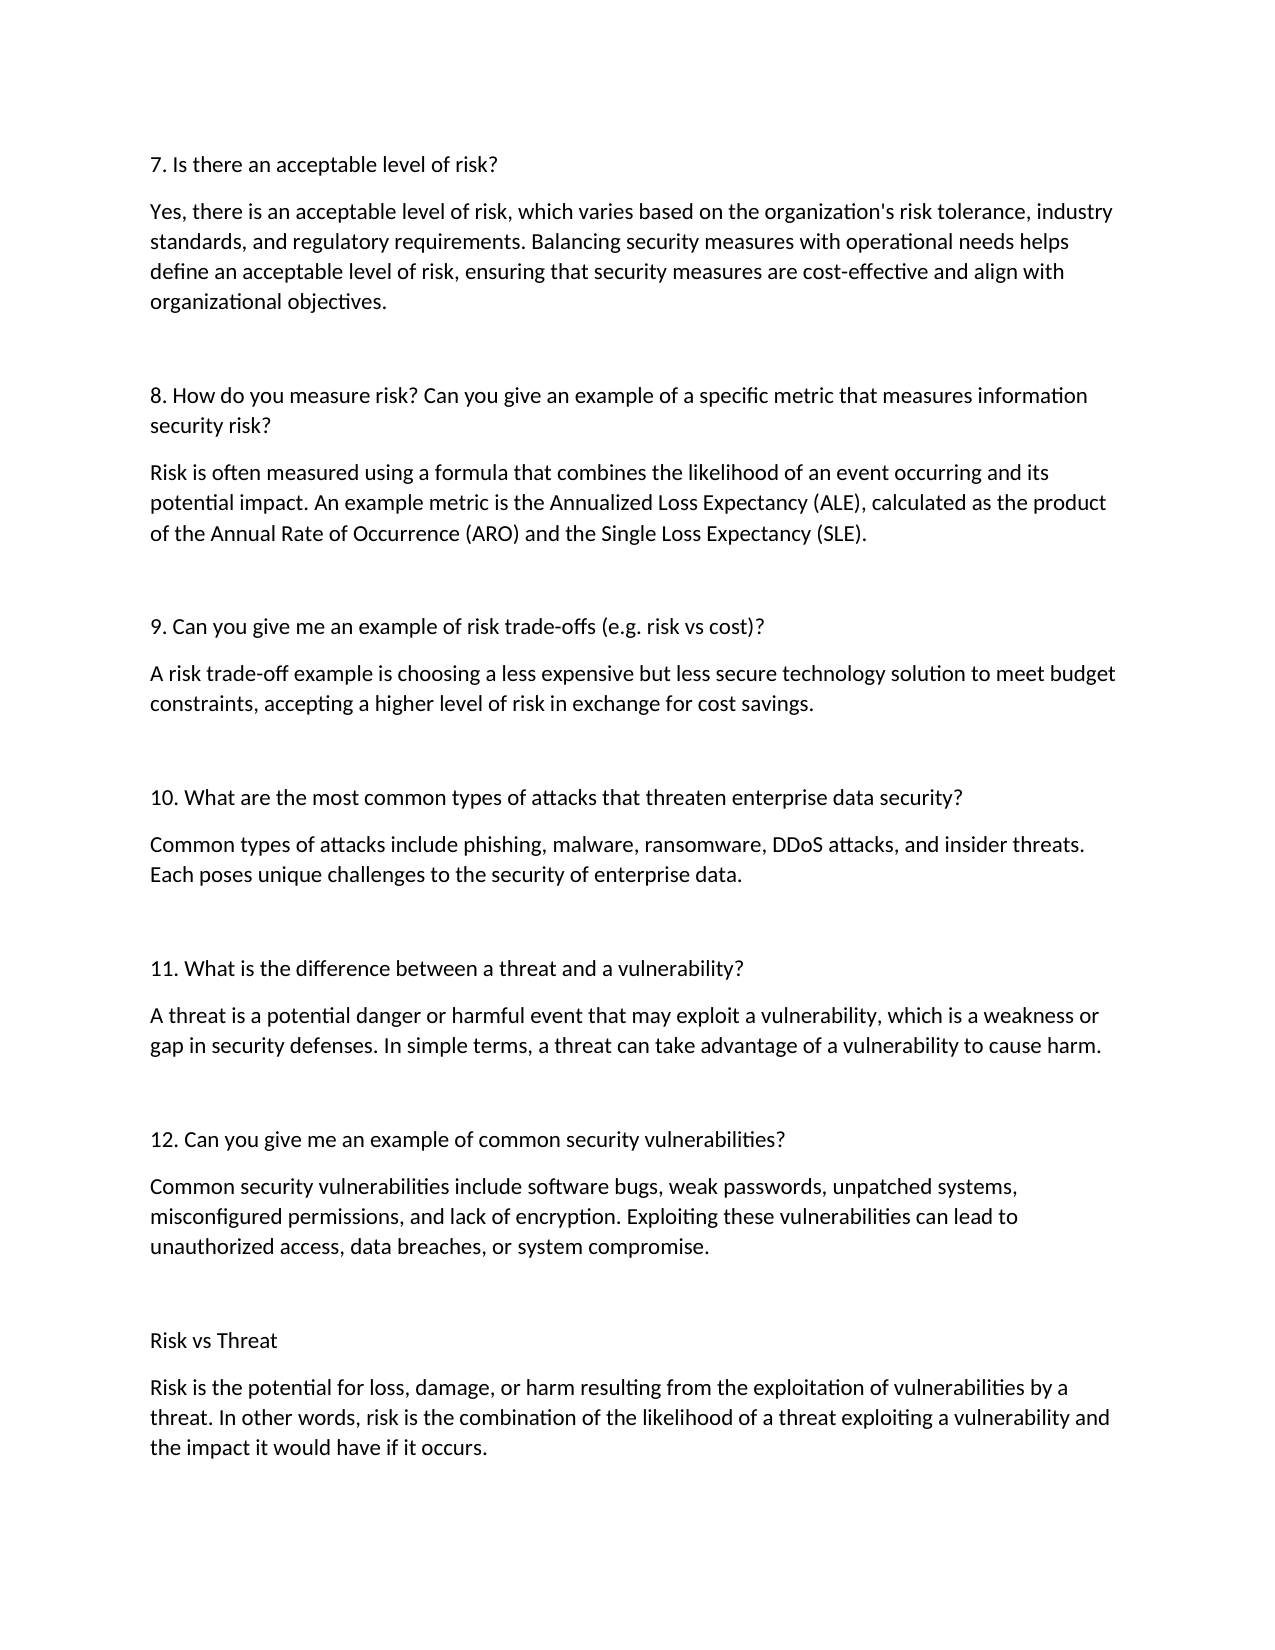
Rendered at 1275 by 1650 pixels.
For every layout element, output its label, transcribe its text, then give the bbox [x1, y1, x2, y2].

text A threat is a potential danger or harmful event that may exploit a vulnerability, which is a weakness or gap in security defenses. In simple terms, a threat can take advantage of a vulnerability to cause harm. [150, 1001, 1125, 1059]
text Risk vs Threat [150, 1326, 1125, 1354]
text 7. Is there an acceptable level of risk? [150, 150, 1125, 178]
text Risk is the potential for loss, damage, or harm resulting from the exploitation of vulnerabilities by a threat. In other words, risk is the combination of the likelihood of a threat exploiting a vulnerability and the impact it would have if it occurs. [150, 1373, 1125, 1461]
text 12. Can you give me an example of common security vulnerabilities? [150, 1125, 1125, 1153]
text Common security vulnerabilities include software bugs, weak passwords, unpatched systems, misconfigured permissions, and lack of encryption. Exploiting these vulnerabilities can lead to unauthorized access, data breaches, or system compromise. [150, 1172, 1125, 1260]
text 10. What are the most common types of attacks that threaten enterprise data security? [150, 783, 1125, 811]
text Yes, there is an acceptable level of risk, which varies based on the organization's risk tolerance, industry standards, and regulatory requirements. Balancing security measures with operational needs helps define an acceptable level of risk, ensuring that security measures are cost-effective and align with organizational objectives. [150, 197, 1125, 316]
text Risk is often measured using a formula that combines the likelihood of an event occurring and its potential impact. An example metric is the Annualized Loss Expectancy (ALE), calculated as the product of the Annual Rate of Occurrence (ARO) and the Single Loss Expectancy (SLE). [150, 458, 1125, 547]
text 9. Can you give me an example of risk trade-offs (e.g. risk vs cost)? [150, 612, 1125, 641]
text 8. How do you measure risk? Can you give an example of a specific metric that measures information security risk? [150, 381, 1125, 439]
text A risk trade-off example is choosing a less expensive but less secure technology solution to meet budget constraints, accepting a higher level of risk in exchange for cost savings. [150, 659, 1125, 718]
text 11. What is the difference between a threat and a vulnerability? [150, 954, 1125, 982]
text Common types of attacks include phishing, malware, ransomware, DDoS attacks, and insider threats. Each poses unique challenges to the security of enterprise data. [150, 830, 1125, 888]
